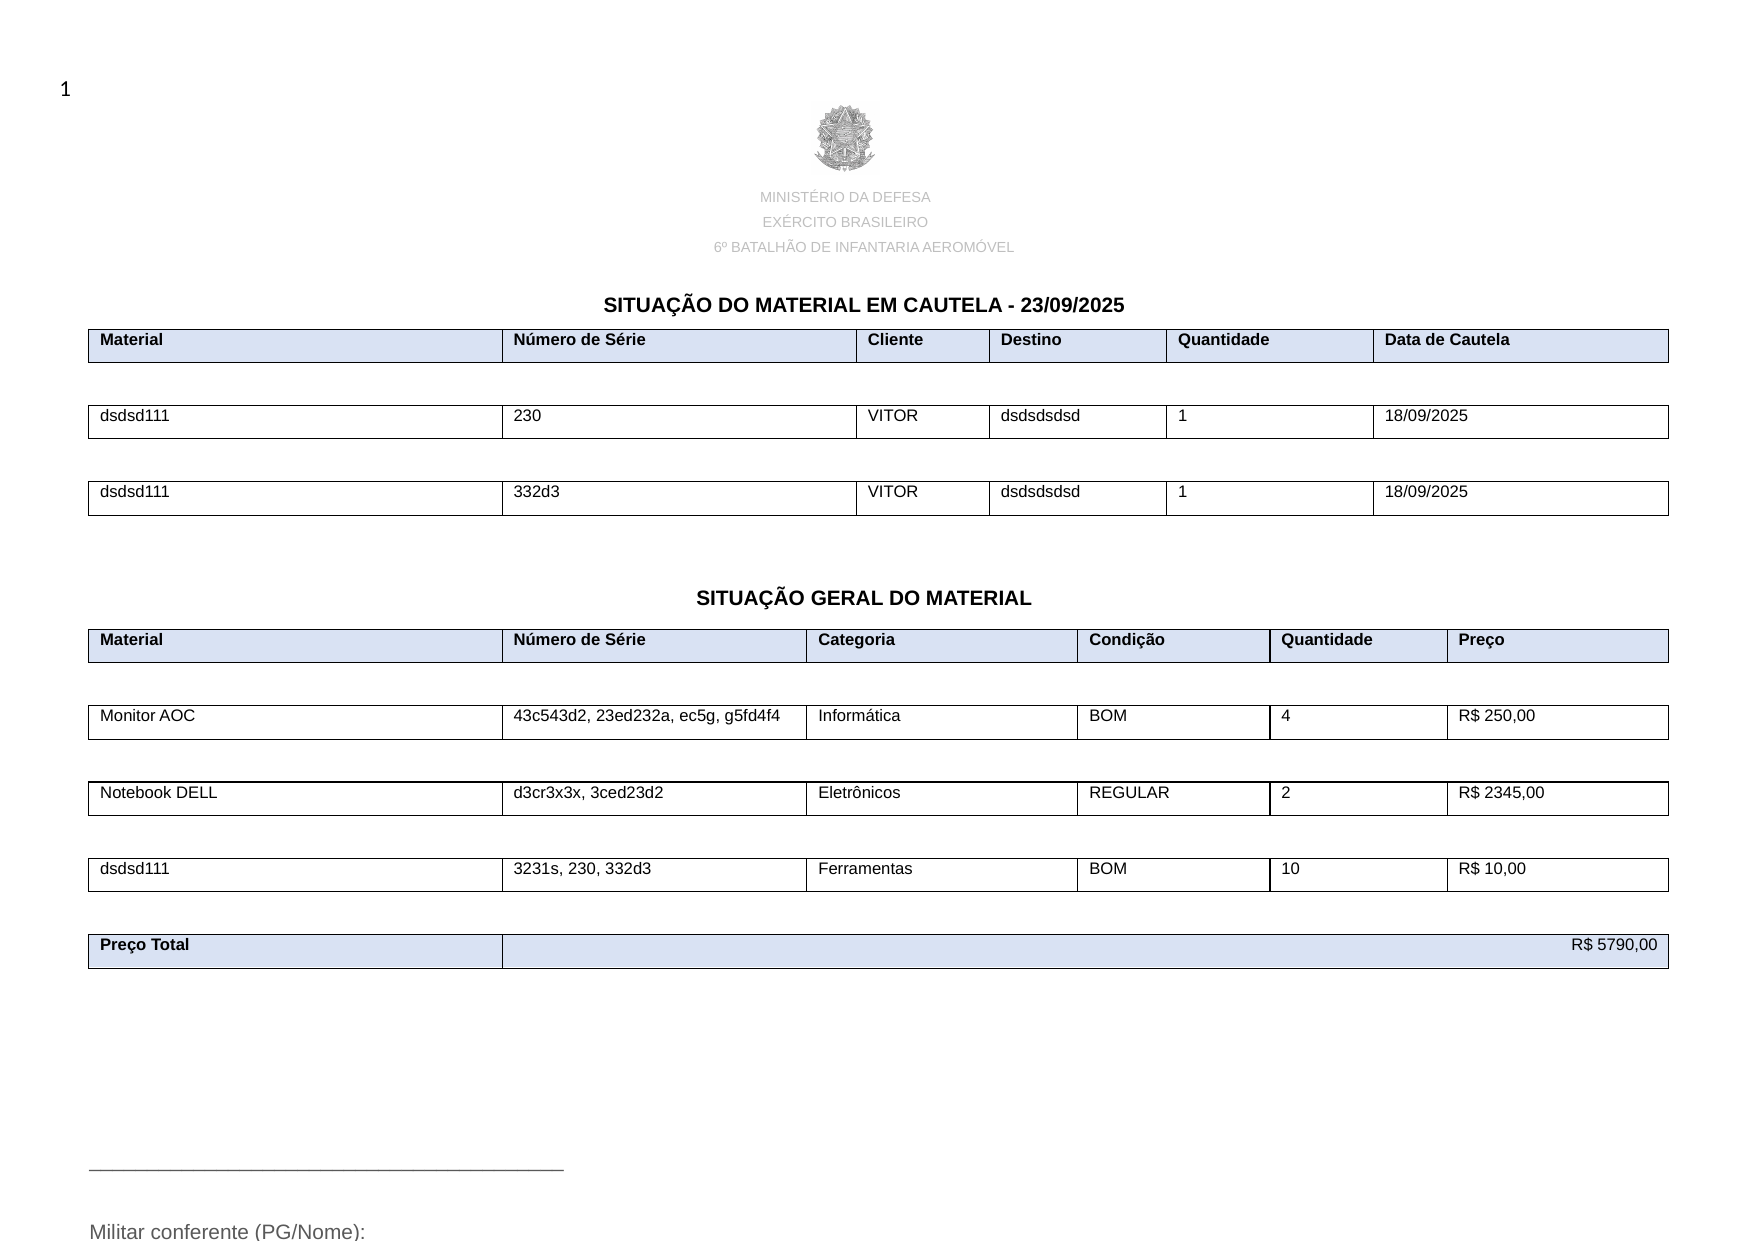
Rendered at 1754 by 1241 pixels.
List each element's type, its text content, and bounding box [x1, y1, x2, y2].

table_header d3cr3x3x, 3ced23d2 [503, 783, 806, 815]
table_header VITOR [857, 482, 989, 514]
picture [810, 101, 880, 175]
table_header 230 [503, 406, 856, 438]
table_header dsdsd111 [89, 482, 502, 514]
table_header 43c543d2, 23ed232a, ec5g, g5fd4f4 [503, 706, 806, 738]
table_header Data de Cautela [1374, 330, 1668, 362]
table_header R$ 10,00 [1448, 859, 1668, 891]
table_header Categoria [807, 630, 1077, 662]
table_header Material [89, 330, 502, 362]
table_header 4 [1271, 706, 1447, 738]
table_header dsdsd111 [89, 406, 502, 438]
table_header Quantidade [1167, 330, 1373, 362]
table_header Informática [807, 706, 1077, 738]
table_header Monitor AOC [89, 706, 502, 738]
table_header Ferramentas [807, 859, 1077, 891]
table_header dsdsd111 [89, 859, 502, 891]
table_header 3231s, 230, 332d3 [503, 859, 806, 891]
table_header Material [89, 630, 502, 662]
table_header 332d3 [503, 482, 856, 514]
table_header R$ 250,00 [1448, 706, 1668, 738]
text SITUAÇÃO DO MATERIAL EM CAUTELA - 23/09/2025 [59, 292, 1669, 316]
table_header 2 [1271, 783, 1447, 815]
table_header 18/09/2025 [1374, 482, 1668, 514]
table_header 10 [1271, 859, 1447, 891]
table_header 1 [1167, 482, 1373, 514]
table_header 18/09/2025 [1374, 406, 1668, 438]
table_header VITOR [857, 406, 989, 438]
table_header Número de Série [503, 330, 856, 362]
table_header R$ 2345,00 [1448, 783, 1668, 815]
table_header Quantidade [1271, 630, 1447, 662]
table_header Notebook DELL [89, 783, 502, 815]
text SITUAÇÃO GERAL DO MATERIAL [59, 586, 1669, 610]
table_header REGULAR [1078, 783, 1269, 815]
table_header Preço Total [89, 935, 502, 967]
table_header dsdsdsdsd [990, 406, 1166, 438]
table_header Cliente [857, 330, 989, 362]
table_header dsdsdsdsd [990, 482, 1166, 514]
table_header Número de Série [503, 630, 806, 662]
table_header BOM [1078, 859, 1269, 891]
table_header R$ 5790,00 [503, 935, 1668, 967]
table_header Eletrônicos [807, 783, 1077, 815]
table_header 1 [1167, 406, 1373, 438]
table_header Destino [990, 330, 1166, 362]
table_header Condição [1078, 630, 1269, 662]
table_header Preço [1448, 630, 1668, 662]
table_header BOM [1078, 706, 1269, 738]
